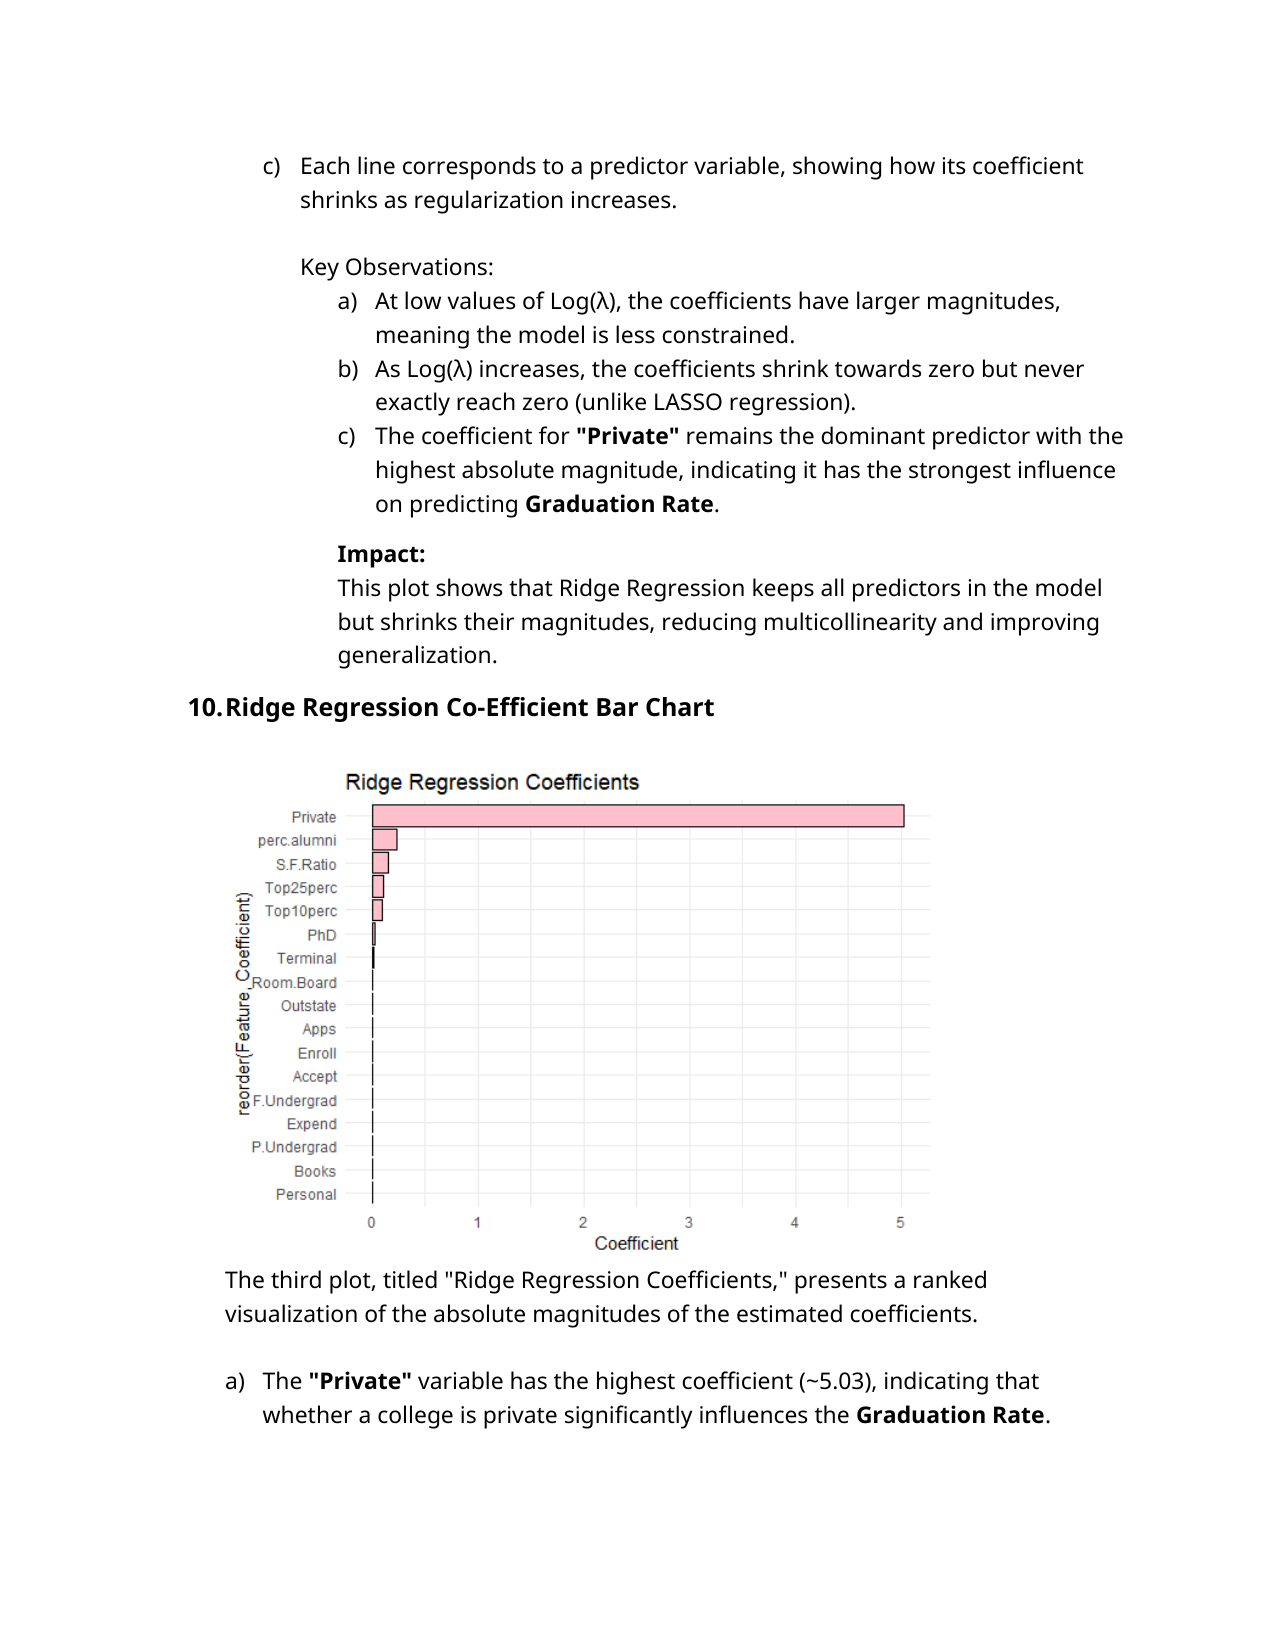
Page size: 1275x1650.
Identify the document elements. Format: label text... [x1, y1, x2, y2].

list Ridge Regression Co-Efficient Bar Chart [187, 689, 1125, 724]
text Impact: This plot shows that Ridge Regression keeps all predictors in the model but shrinks their magnitudes, reducing multicollinearity and improving generalization. [337, 538, 1125, 670]
list As Log(λ) increases, the coefficients shrink towards zero but never exactly reach zero (unlike LASSO regression). [337, 352, 1125, 417]
picture [225, 763, 940, 1262]
list The coefficient for "Private" remains the dominant predictor with the highest absolute magnitude, indicating it has the strongest influence on predicting Graduation Rate. [337, 420, 1125, 519]
list Each line corresponds to a predictor variable, showing how its coefficient shrinks as regularization increases. [262, 150, 1125, 215]
list Key Observations: [300, 251, 1125, 282]
list The third plot, titled "Ridge Regression Coefficients," presents a ranked visualization of the absolute magnitudes of the estimated coefficients. [225, 1264, 1125, 1329]
list The "Private" variable has the highest coefficient (~5.03), indicating that whether a college is private significantly influences the Graduation Rate. [225, 1365, 1125, 1430]
list At low values of Log(λ), the coefficients have larger magnitudes, meaning the model is less constrained. [337, 285, 1125, 350]
